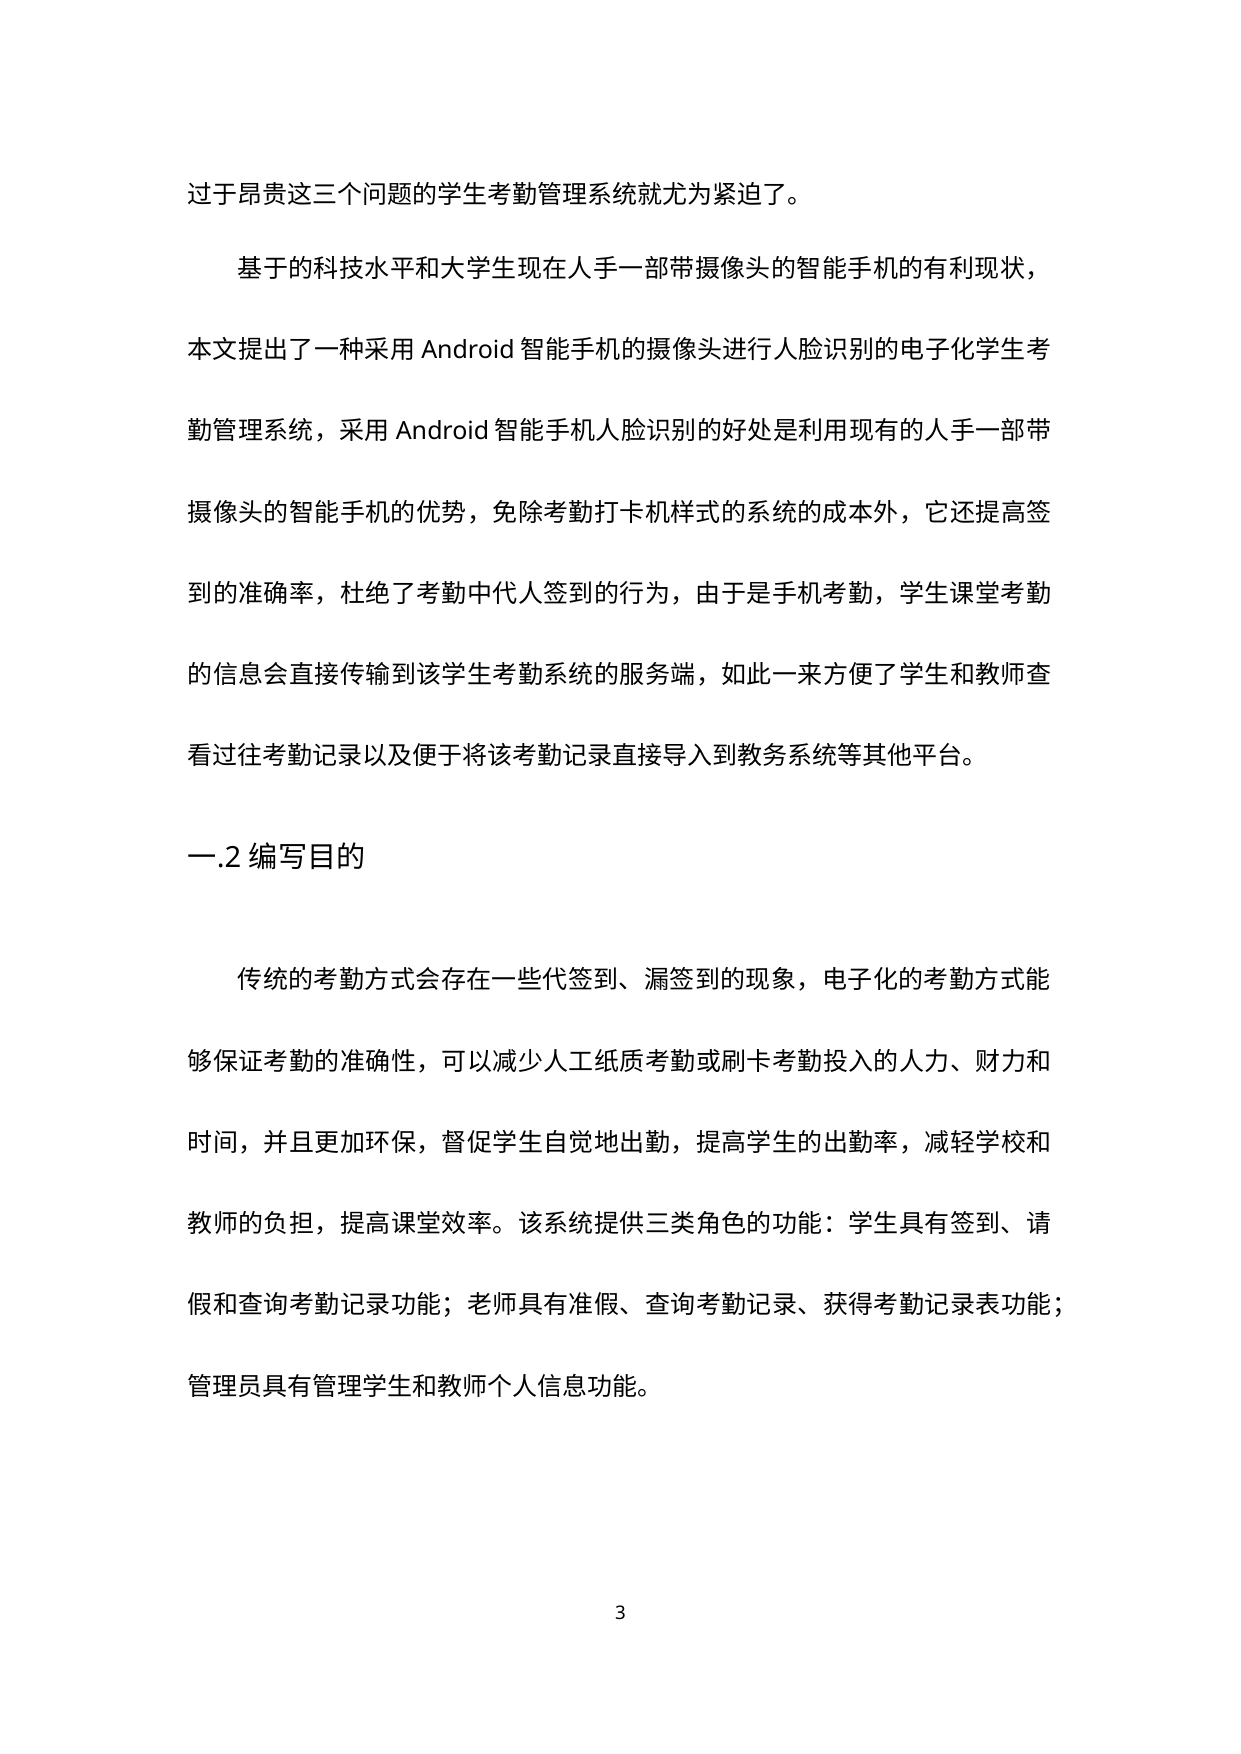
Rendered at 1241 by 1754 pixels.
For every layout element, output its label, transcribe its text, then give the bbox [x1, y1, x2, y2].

text 基于的科技水平和大学生现在人手一部带摄像头的智能手机的有利现状，本文提出了一种采用Android智能手机的摄像头进行人脸识别的电子化学生考勤管理系统，采用Android智能手机人脸识别的好处是利用现有的人手一部带摄像头的智能手机的优势，免除考勤打卡机样式的系统的成本外，它还提高签到的准确率，杜绝了考勤中代人签到的行为，由于是手机考勤，学生课堂考勤的信息会直接传输到该学生考勤系统的服务端，如此一来方便了学生和教师查看过往考勤记录以及便于将该考勤记录直接导入到教务系统等其他平台。 [187, 234, 1053, 786]
text 传统的考勤方式会存在一些代签到、漏签到的现象，电子化的考勤方式能够保证考勤的准确性，可以减少人工纸质考勤或刷卡考勤投入的人力、财力和时间，并且更加环保，督促学生自觉地出勤，提高学生的出勤率，减轻学校和教师的负担，提高课堂效率。该系统提供三类角色的功能：学生具有签到、请假和查询考勤记录功能；老师具有准假、查询考勤记录、获得考勤记录表功能；管理员具有管理学生和教师个人信息功能。 [187, 946, 1053, 1417]
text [187, 160, 1053, 225]
subtitle 编写目的 [187, 822, 1053, 887]
